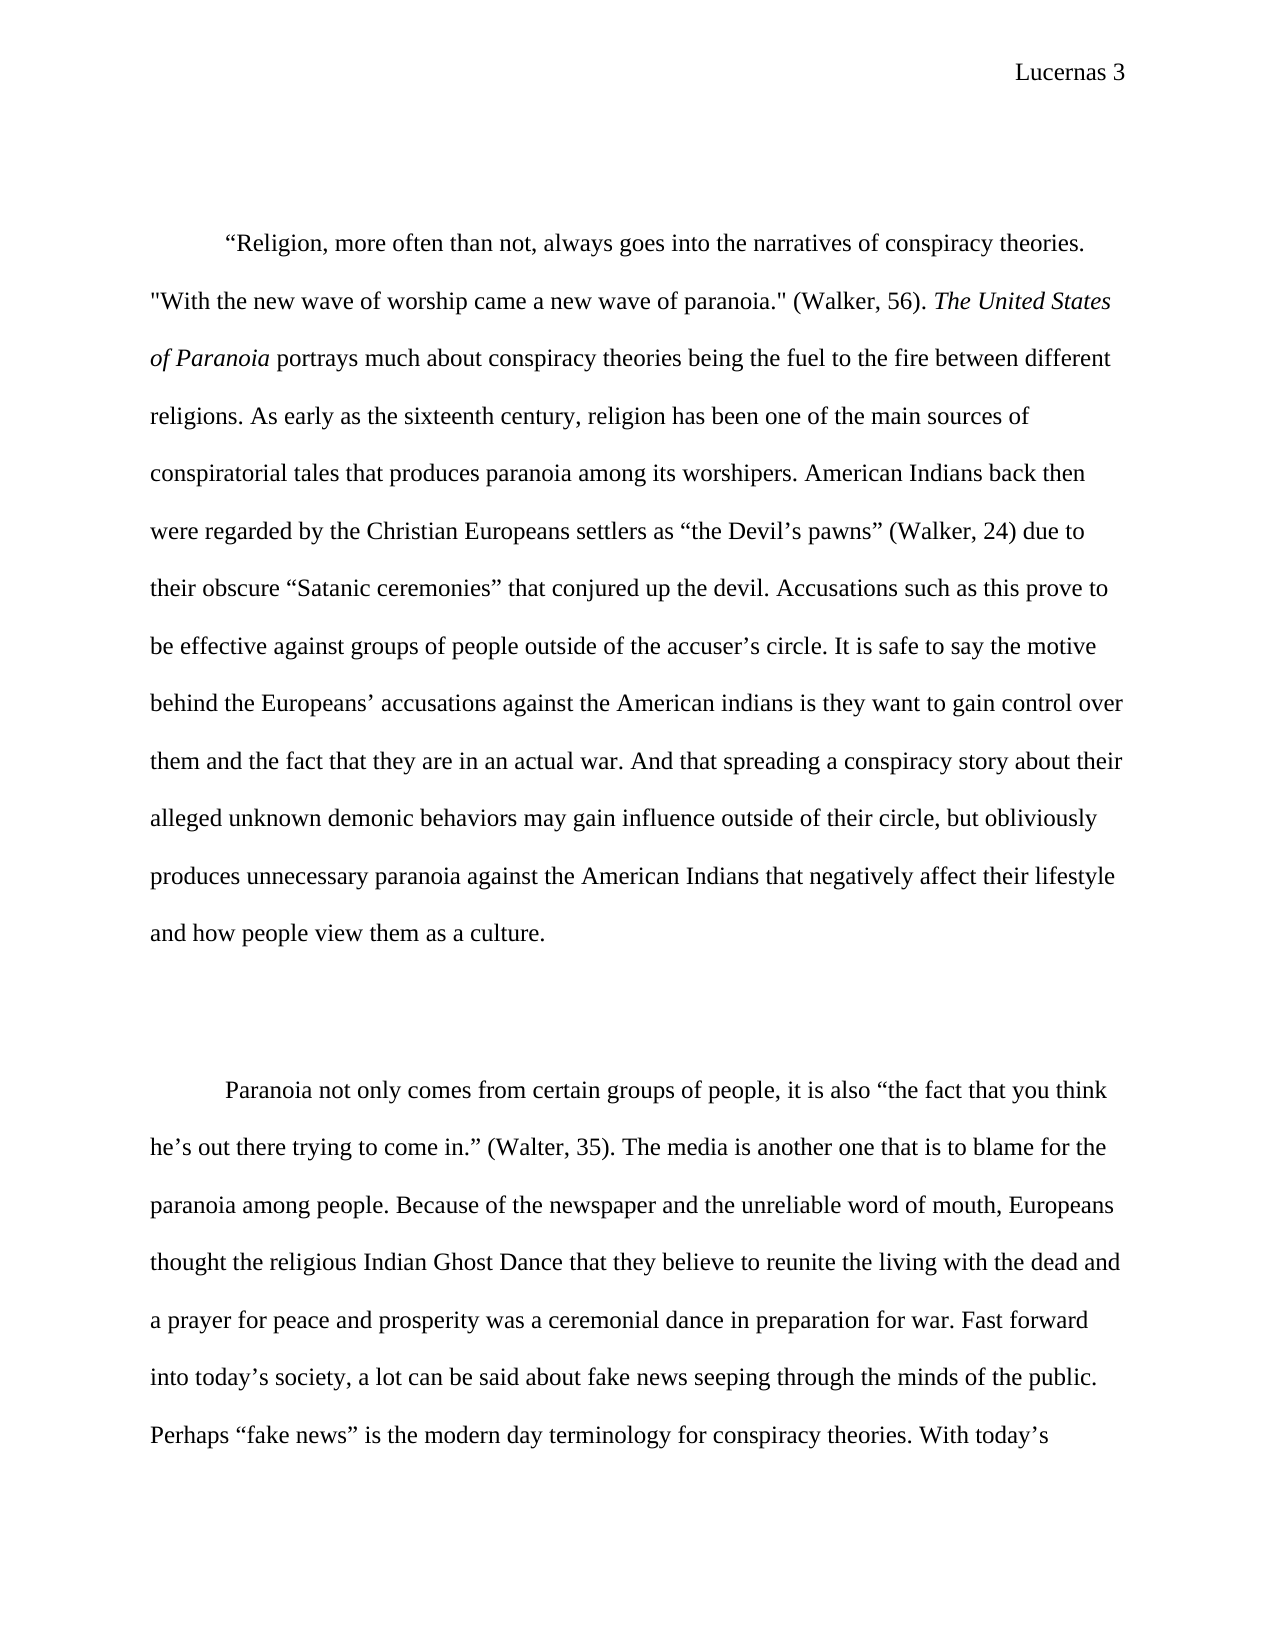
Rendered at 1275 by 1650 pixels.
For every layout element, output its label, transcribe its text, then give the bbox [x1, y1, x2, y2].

text “Religion, more often than not, always goes into the narratives of conspiracy theories. "With the new wave of worship came a new wave of paranoia." (Walker, 56). The United States of Paranoia portrays much about conspiracy theories being the fuel to the fire between different religions. As early as the sixteenth century, religion has been one of the main sources of conspiratorial tales that produces paranoia among its worshipers. American Indians back then were regarded by the Christian Europeans settlers as “the Devil’s pawns” (Walker, 24) due to their obscure “Satanic ceremonies” that conjured up the devil. Accusations such as this prove to be effective against groups of people outside of the accuser’s circle. It is safe to say the motive behind the Europeans’ accusations against the American indians is they want to gain control over them and the fact that they are in an actual war. And that spreading a conspiracy story about their alleged unknown demonic behaviors may gain influence outside of their circle, but obliviously produces unnecessary paranoia against the American Indians that negatively affect their lifestyle and how people view them as a culture. [150, 228, 1125, 947]
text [150, 1075, 1125, 1449]
